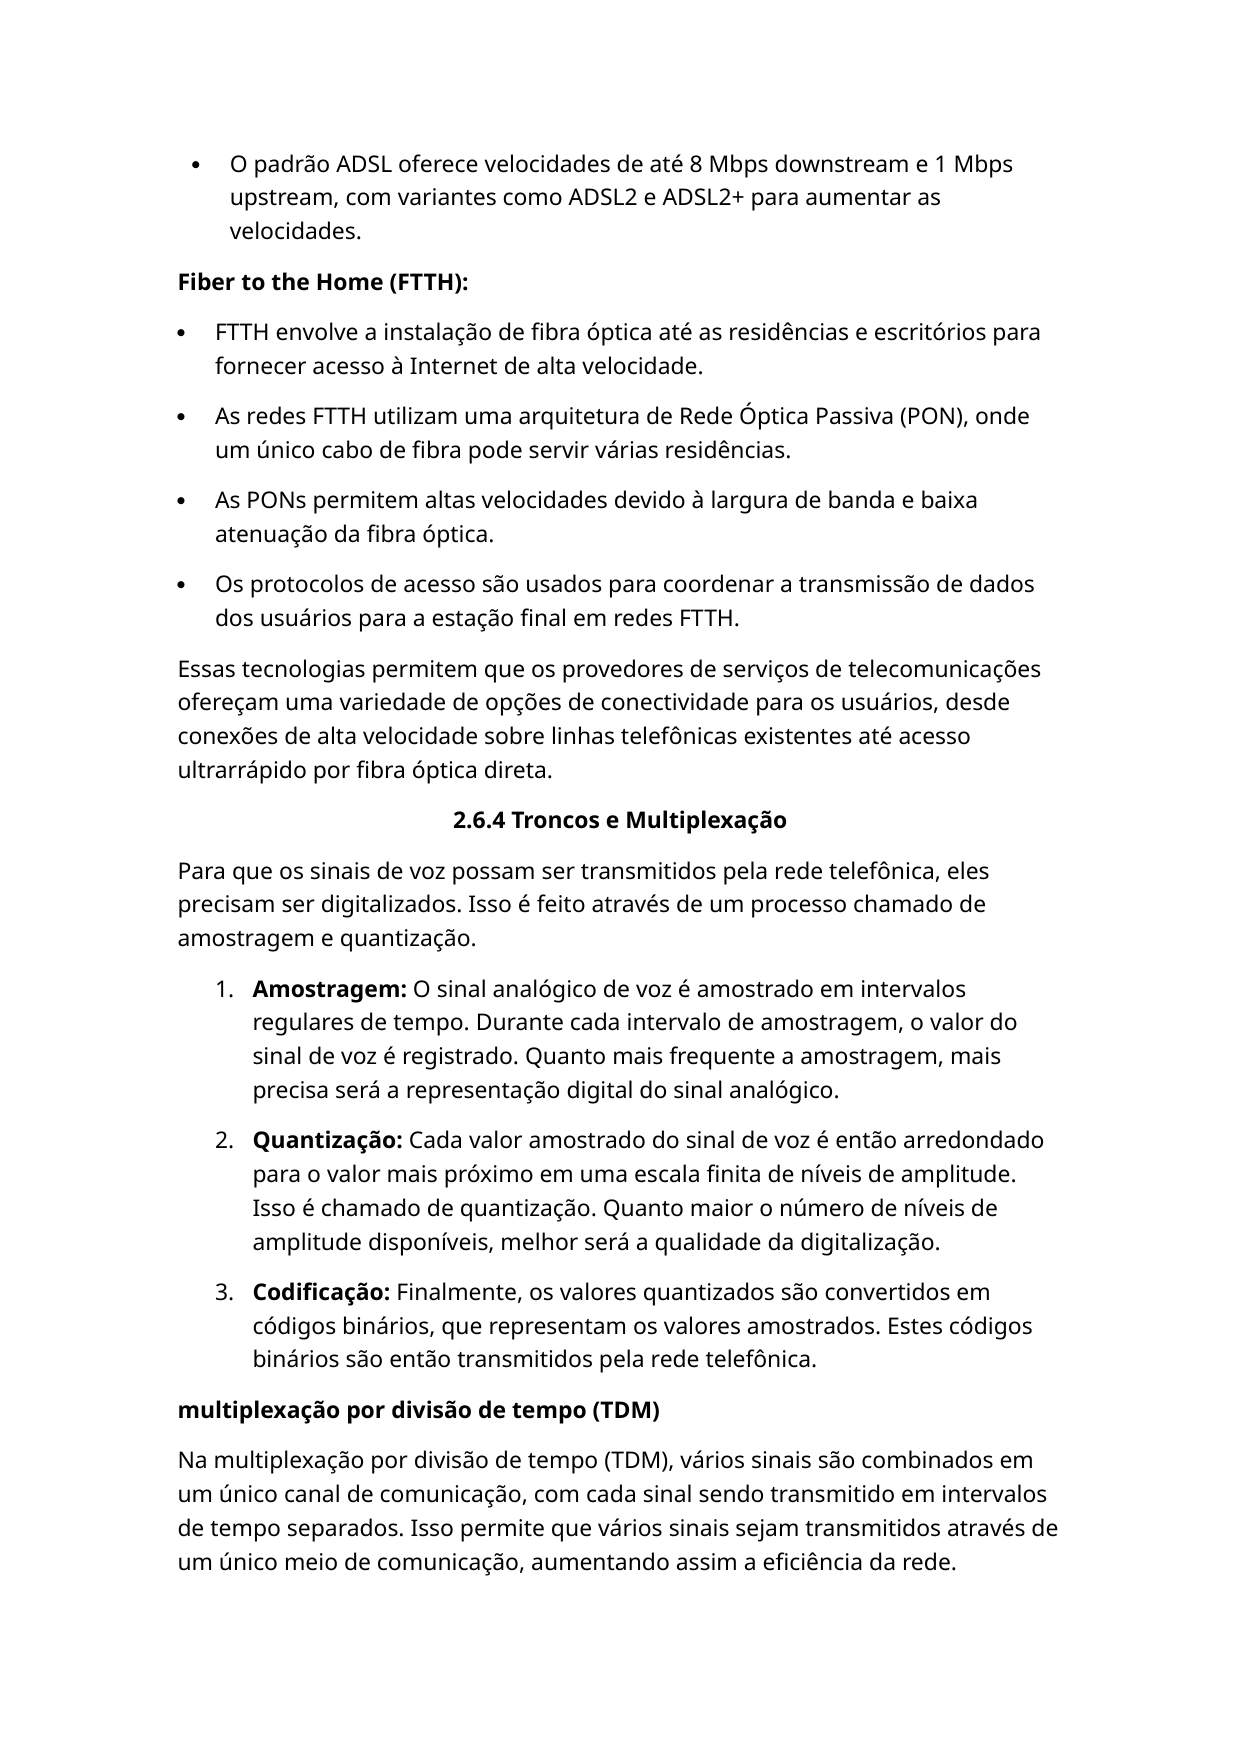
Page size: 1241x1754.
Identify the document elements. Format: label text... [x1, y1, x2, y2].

list Os protocolos de acesso são usados para coordenar a transmissão de dados dos usuários para a estação final em redes FTTH. [177, 568, 1063, 633]
text Na multiplexação por divisão de tempo (TDM), vários sinais são combinados em um único canal de comunicação, com cada sinal sendo transmitido em intervalos de tempo separados. Isso permite que vários sinais sejam transmitidos através de um único meio de comunicação, aumentando assim a eficiência da rede. [177, 1444, 1063, 1577]
list As redes FTTH utilizam uma arquitetura de Rede Óptica Passiva (PON), onde um único cabo de fibra pode servir várias residências. [177, 400, 1063, 465]
text Fiber to the Home (FTTH): [177, 266, 1063, 297]
list Codificação: Finalmente, os valores quantizados são convertidos em códigos binários, que representam os valores amostrados. Estes códigos binários são então transmitidos pela rede telefônica. [215, 1276, 1063, 1375]
list As PONs permitem altas velocidades devido à largura de banda e baixa atenuação da fibra óptica. [177, 484, 1063, 549]
list Quantização: Cada valor amostrado do sinal de voz é então arredondado para o valor mais próximo em uma escala finita de níveis de amplitude. Isso é chamado de quantização. Quanto maior o número de níveis de amplitude disponíveis, melhor será a qualidade da digitalização. [215, 1124, 1063, 1257]
text multiplexação por divisão de tempo (TDM) [177, 1394, 1063, 1425]
list O padrão ADSL oferece velocidades de até 8 Mbps downstream e 1 Mbps upstream, com variantes como ADSL2 e ADSL2+ para aumentar as velocidades. [192, 148, 1063, 246]
text 2.6.4 Troncos e Multiplexação [177, 804, 1063, 836]
list FTTH envolve a instalação de fibra óptica até as residências e escritórios para fornecer acesso à Internet de alta velocidade. [177, 316, 1063, 381]
list Amostragem: O sinal analógico de voz é amostrado em intervalos regulares de tempo. Durante cada intervalo de amostragem, o valor do sinal de voz é registrado. Quanto mais frequente a amostragem, mais precisa será a representação digital do sinal analógico. [215, 973, 1063, 1105]
text Essas tecnologias permitem que os provedores de serviços de telecomunicações ofereçam uma variedade de opções de conectividade para os usuários, desde conexões de alta velocidade sobre linhas telefônicas existentes até acesso ultrarrápido por fibra óptica direta. [177, 653, 1063, 785]
text Para que os sinais de voz possam ser transmitidos pela rede telefônica, eles precisam ser digitalizados. Isso é feito através de um processo chamado de amostragem e quantização. [177, 855, 1063, 953]
